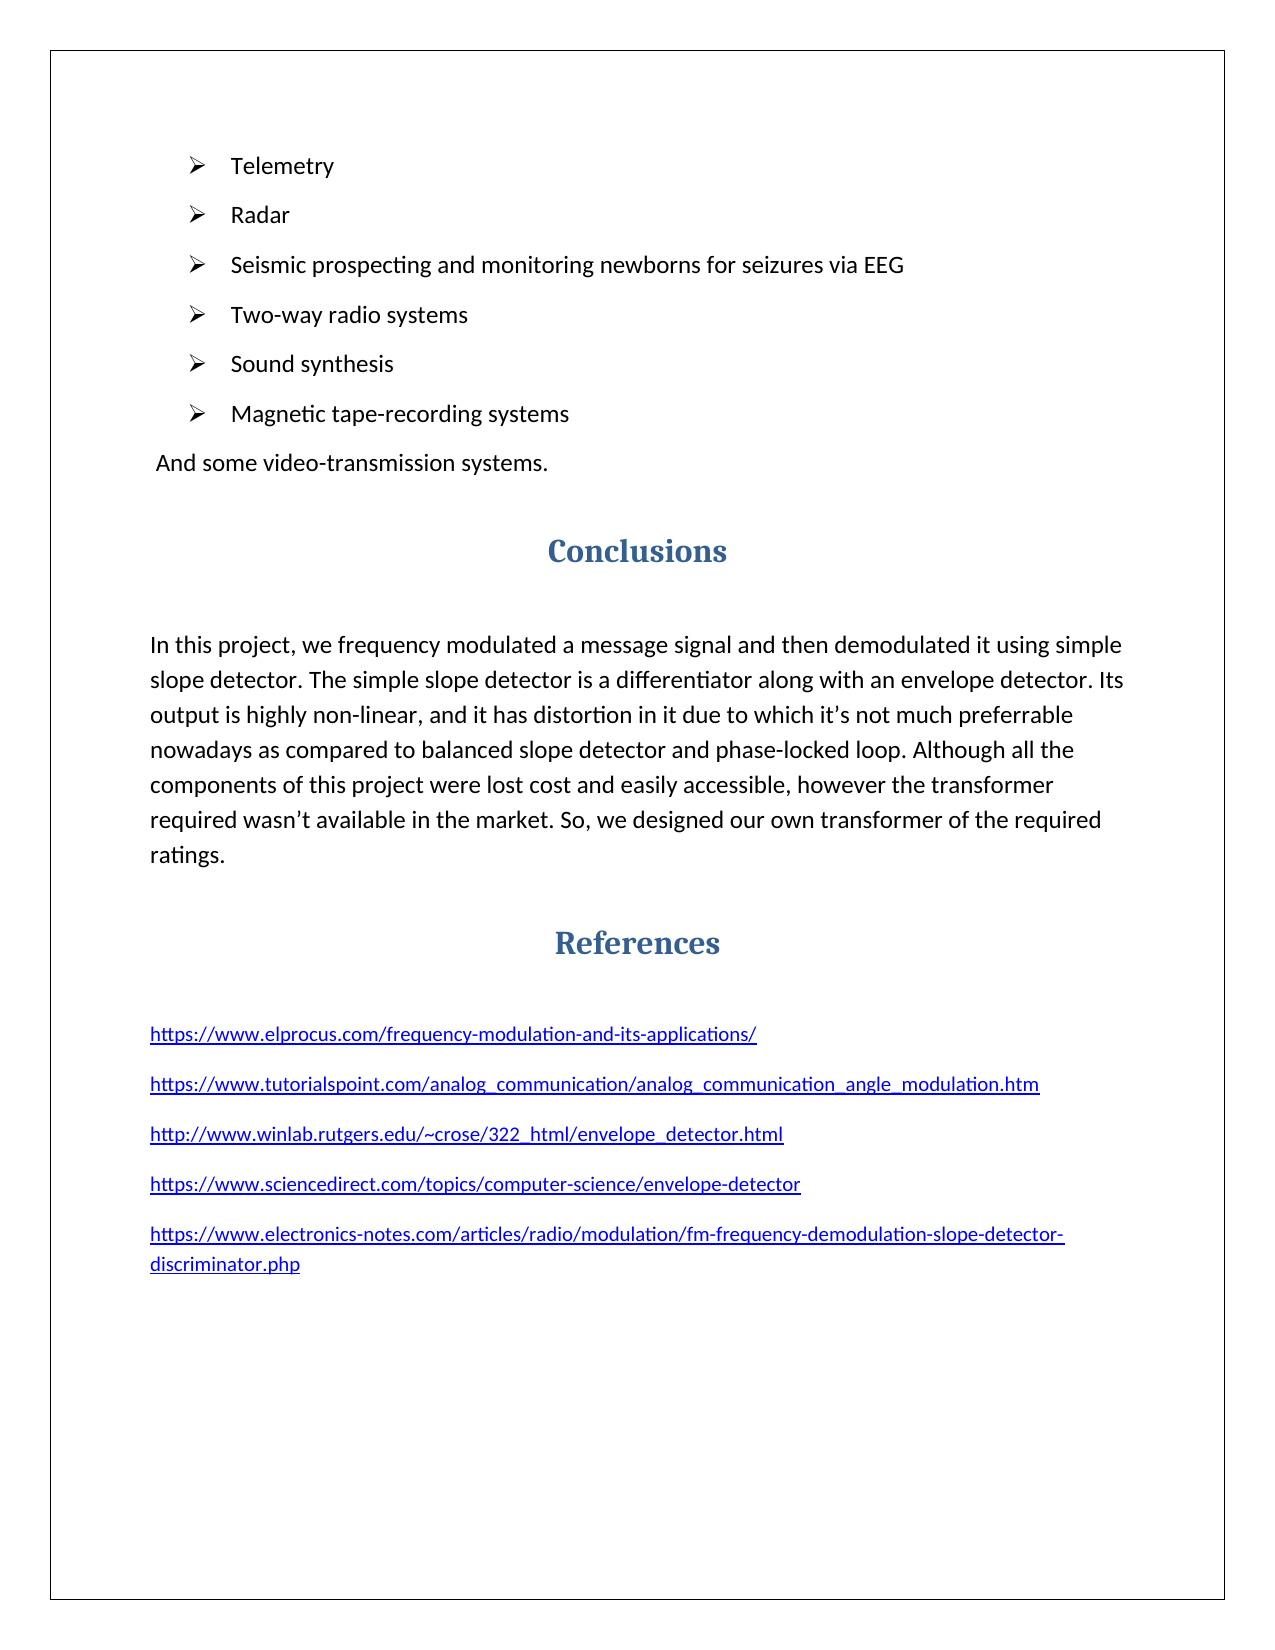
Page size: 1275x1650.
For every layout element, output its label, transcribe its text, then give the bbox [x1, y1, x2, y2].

text https://www.electronics-notes.com/articles/radio/modulation/fm-frequency-demodulation-slope-detector-discriminator.php [150, 1222, 1125, 1276]
list Telemetry [187, 150, 1125, 181]
list Magnetic tape-recording systems [187, 398, 1125, 428]
subtitle Conclusions [150, 532, 1125, 571]
list Sound synthesis [187, 348, 1125, 379]
text https://www.elprocus.com/frequency-modulation-and-its-applications/ [150, 1022, 1125, 1047]
text https://www.tutorialspoint.com/analog_communication/analog_communication_angle_modulation.htm [150, 1072, 1125, 1097]
subtitle References [150, 924, 1125, 963]
list Seismic prospecting and monitoring newborns for seizures via EEG [187, 249, 1125, 280]
text And some video-transmission systems. [150, 447, 1125, 478]
list Two-way radio systems [187, 299, 1125, 329]
text https://www.sciencedirect.com/topics/computer-science/envelope-detector [150, 1172, 1125, 1197]
text In this project, we frequency modulated a message signal and then demodulated it using simple slope detector. The simple slope detector is a differentiator along with an envelope detector. Its output is highly non-linear, and it has distortion in it due to which it’s not much preferrable nowadays as compared to balanced slope detector and phase-locked loop. Although all the components of this project were lost cost and easily accessible, however the transformer required wasn’t available in the market. So, we designed our own transformer of the required ratings. [150, 629, 1125, 870]
list Radar [187, 199, 1125, 230]
text http://www.winlab.rutgers.edu/~crose/322_html/envelope_detector.html [150, 1122, 1125, 1147]
